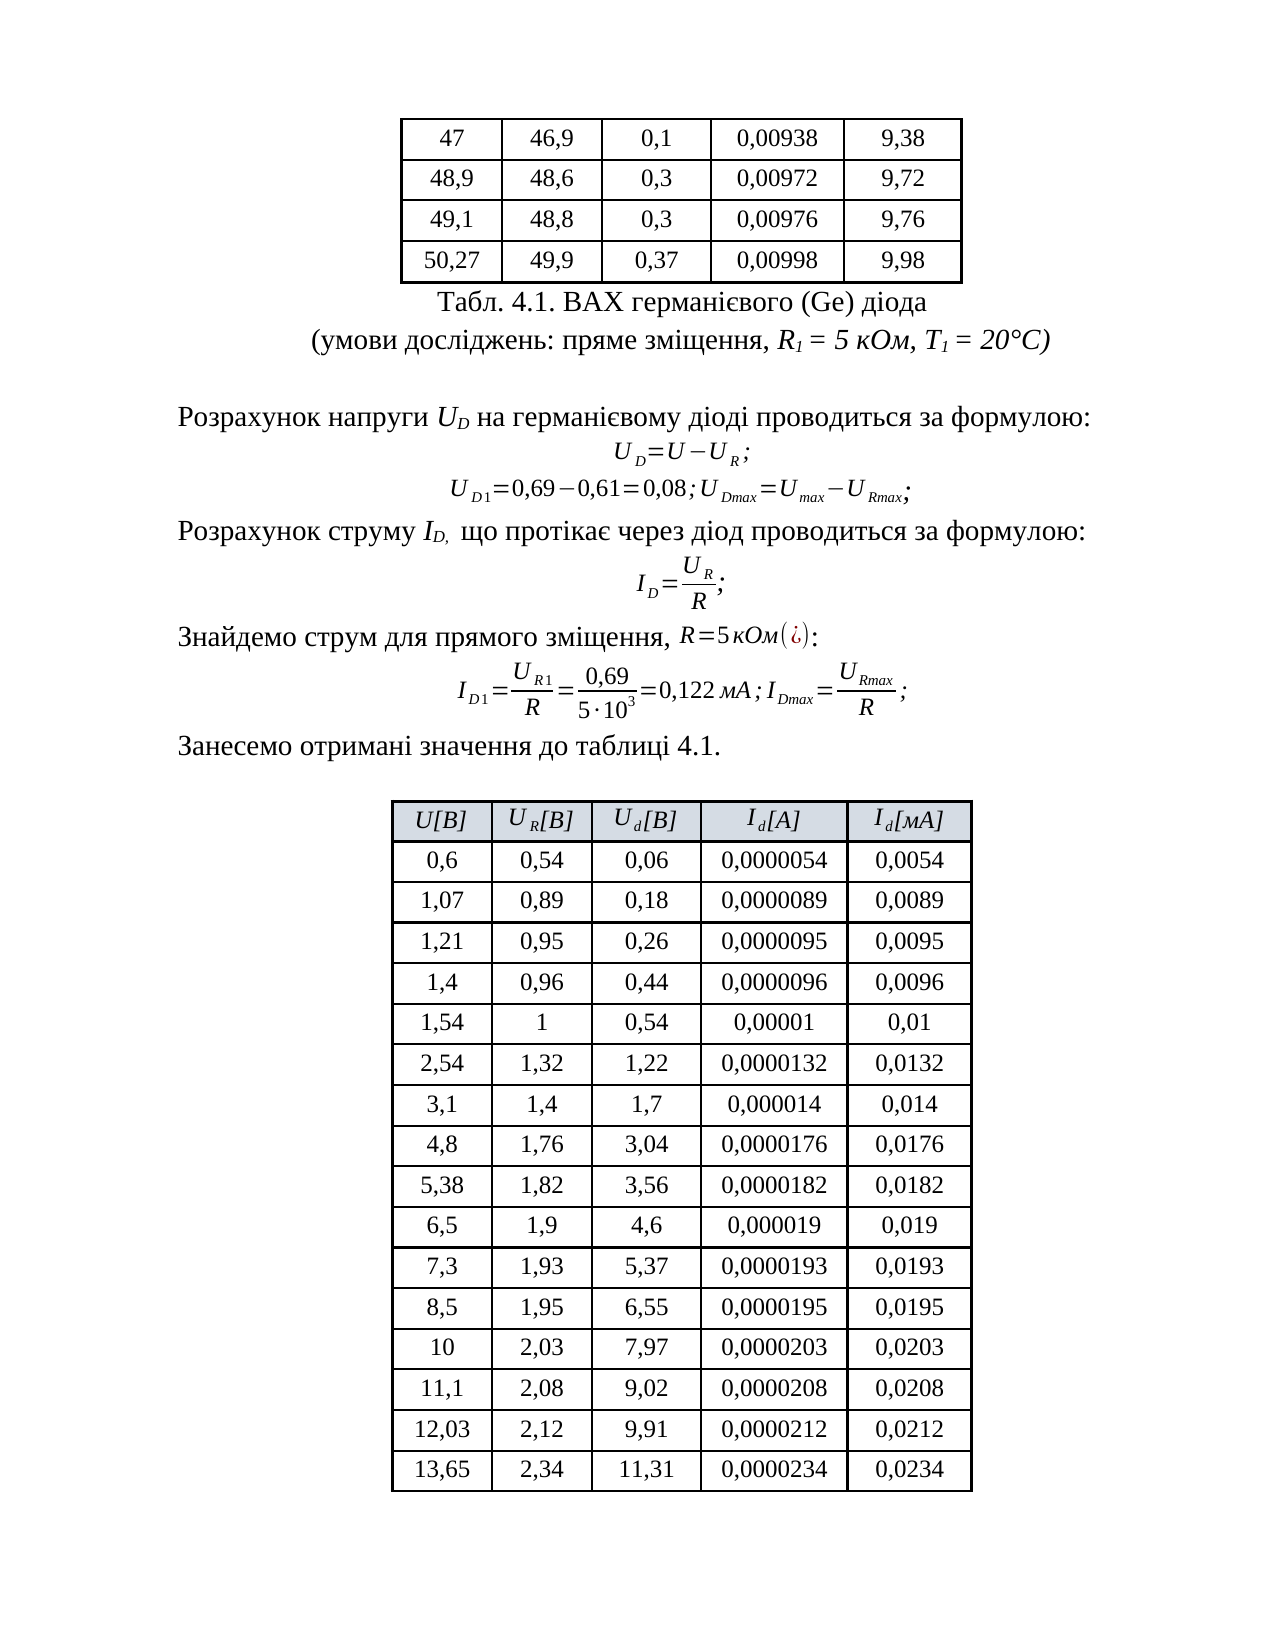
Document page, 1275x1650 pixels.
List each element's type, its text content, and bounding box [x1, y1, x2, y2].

table_cell 0,54 [493, 843, 591, 881]
text Знайдемо струм для прямого зміщення, : [177, 619, 1186, 652]
table_cell 6,55 [593, 1289, 700, 1328]
table_cell 0,95 [493, 924, 591, 962]
table_cell 11,1 [394, 1370, 491, 1409]
text ; [177, 473, 1186, 508]
table_cell 0,89 [493, 883, 591, 921]
table_header [В] [593, 803, 700, 840]
text Розрахунок струму ІD, що протікає через діод проводиться за формулою: [177, 513, 1186, 546]
table_cell 5,38 [394, 1167, 491, 1206]
text ; [177, 551, 1186, 614]
table_cell 0,54 [593, 1005, 700, 1043]
table_cell 0,44 [593, 964, 700, 1003]
table_cell 0,0193 [849, 1249, 970, 1287]
table_cell 1,07 [394, 883, 491, 921]
table_cell 8,5 [394, 1289, 491, 1328]
table_cell 0,0234 [849, 1452, 970, 1490]
table_cell 0,00976 [712, 201, 843, 240]
table_cell 1,9 [493, 1208, 591, 1246]
table_cell 48,9 [403, 161, 501, 199]
table_cell 0,00998 [712, 242, 843, 281]
table_cell 0,0176 [849, 1127, 970, 1165]
table_cell 0,00001 [702, 1005, 846, 1043]
table_cell 0,0195 [849, 1289, 970, 1328]
table_cell 0,6 [394, 843, 491, 881]
table_cell 1,32 [493, 1045, 591, 1084]
table_cell 3,04 [593, 1127, 700, 1165]
table_cell 49,1 [403, 201, 501, 240]
table_cell 1,54 [394, 1005, 491, 1043]
table_cell 0,00938 [712, 120, 843, 159]
table_cell 48,8 [503, 201, 601, 240]
table_cell 0,0000096 [702, 964, 846, 1003]
table_cell 4,8 [394, 1127, 491, 1165]
table_header [B] [493, 803, 591, 840]
table_cell 0,0132 [849, 1045, 970, 1084]
table_cell 0,0208 [849, 1370, 970, 1409]
table_cell 1,21 [394, 924, 491, 962]
table_cell 10 [394, 1330, 491, 1368]
table_cell 0,96 [493, 964, 591, 1003]
text Табл. 4.1. ВАХ германієвого (Ge) діода [177, 284, 1186, 317]
table_cell 9,91 [593, 1411, 700, 1449]
table_cell 0,0000203 [702, 1330, 846, 1368]
table_cell 7,97 [593, 1330, 700, 1368]
table_cell 0,01 [849, 1005, 970, 1043]
table_cell 1,7 [593, 1086, 700, 1124]
table_cell 2,03 [493, 1330, 591, 1368]
table_cell 46,9 [503, 120, 601, 159]
table_cell 0,000014 [702, 1086, 846, 1124]
table_cell 0,0000176 [702, 1127, 846, 1165]
table_cell 9,38 [845, 120, 960, 159]
table_cell 1,22 [593, 1045, 700, 1084]
table_cell 1 [493, 1005, 591, 1043]
table_cell 0,019 [849, 1208, 970, 1246]
table_cell 0,000019 [702, 1208, 846, 1246]
table_cell 1,76 [493, 1127, 591, 1165]
table_cell 0,0000212 [702, 1411, 846, 1449]
table_cell 3,1 [394, 1086, 491, 1124]
table_cell 1,4 [394, 964, 491, 1003]
table_cell 0,0089 [849, 883, 970, 921]
table_cell 9,72 [845, 161, 960, 199]
table_header [А] [702, 803, 846, 840]
text Розрахунок напруги UD на германієвому діоді проводиться за формулою: [177, 399, 1186, 433]
table_cell 0,0000208 [702, 1370, 846, 1409]
table_cell 3,56 [593, 1167, 700, 1206]
table_cell 2,12 [493, 1411, 591, 1449]
table_cell 2,08 [493, 1370, 591, 1409]
table_header U[B] [394, 803, 491, 840]
table_cell 0,00972 [712, 161, 843, 199]
table_cell 0,06 [593, 843, 700, 881]
table_cell 1,95 [493, 1289, 591, 1328]
table_cell 0,0000182 [702, 1167, 846, 1206]
table_cell 2,54 [394, 1045, 491, 1084]
table_cell 0,0182 [849, 1167, 970, 1206]
table_cell 49,9 [503, 242, 601, 281]
table_cell 0,0095 [849, 924, 970, 962]
table_cell 0,0000132 [702, 1045, 846, 1084]
table_cell 0,014 [849, 1086, 970, 1124]
table_cell 6,5 [394, 1208, 491, 1246]
table_cell 9,76 [845, 201, 960, 240]
table_cell 0,3 [603, 201, 710, 240]
table_cell 0,26 [593, 924, 700, 962]
table_cell 0,37 [603, 242, 710, 281]
table_cell 48,6 [503, 161, 601, 199]
table_cell 0,0000089 [702, 883, 846, 921]
table_cell 0,0000054 [702, 843, 846, 881]
table_cell 11,31 [593, 1452, 700, 1490]
text (умови досліджень: пряме зміщення, R1 = 5 кОм, Т1 = 20°С) [177, 322, 1186, 356]
table_cell 9,98 [845, 242, 960, 281]
table_cell 0,0054 [849, 843, 970, 881]
table_cell 1,4 [493, 1086, 591, 1124]
table_cell 13,65 [394, 1452, 491, 1490]
table_cell 1,82 [493, 1167, 591, 1206]
table_cell 7,3 [394, 1249, 491, 1287]
table_cell 4,6 [593, 1208, 700, 1246]
table_cell 0,0000095 [702, 924, 846, 962]
table_cell 1,93 [493, 1249, 591, 1287]
table_cell 5,37 [593, 1249, 700, 1287]
table_cell 0,0000234 [702, 1452, 846, 1490]
text Занесемо отримані значення до таблиці 4.1. [177, 728, 1186, 761]
table_cell 2,34 [493, 1452, 591, 1490]
table_cell 0,18 [593, 883, 700, 921]
table_cell 0,0000193 [702, 1249, 846, 1287]
table_cell 0,0000195 [702, 1289, 846, 1328]
table_header [мА] [849, 803, 970, 840]
table_cell 12,03 [394, 1411, 491, 1449]
table_cell 0,1 [603, 120, 710, 159]
table_cell 9,02 [593, 1370, 700, 1409]
table_cell 0,3 [603, 161, 710, 199]
table_cell 0,0096 [849, 964, 970, 1003]
table_cell 0,0203 [849, 1330, 970, 1368]
table_cell 47 [403, 120, 501, 159]
table_cell 50,27 [403, 242, 501, 281]
table_cell 0,0212 [849, 1411, 970, 1449]
